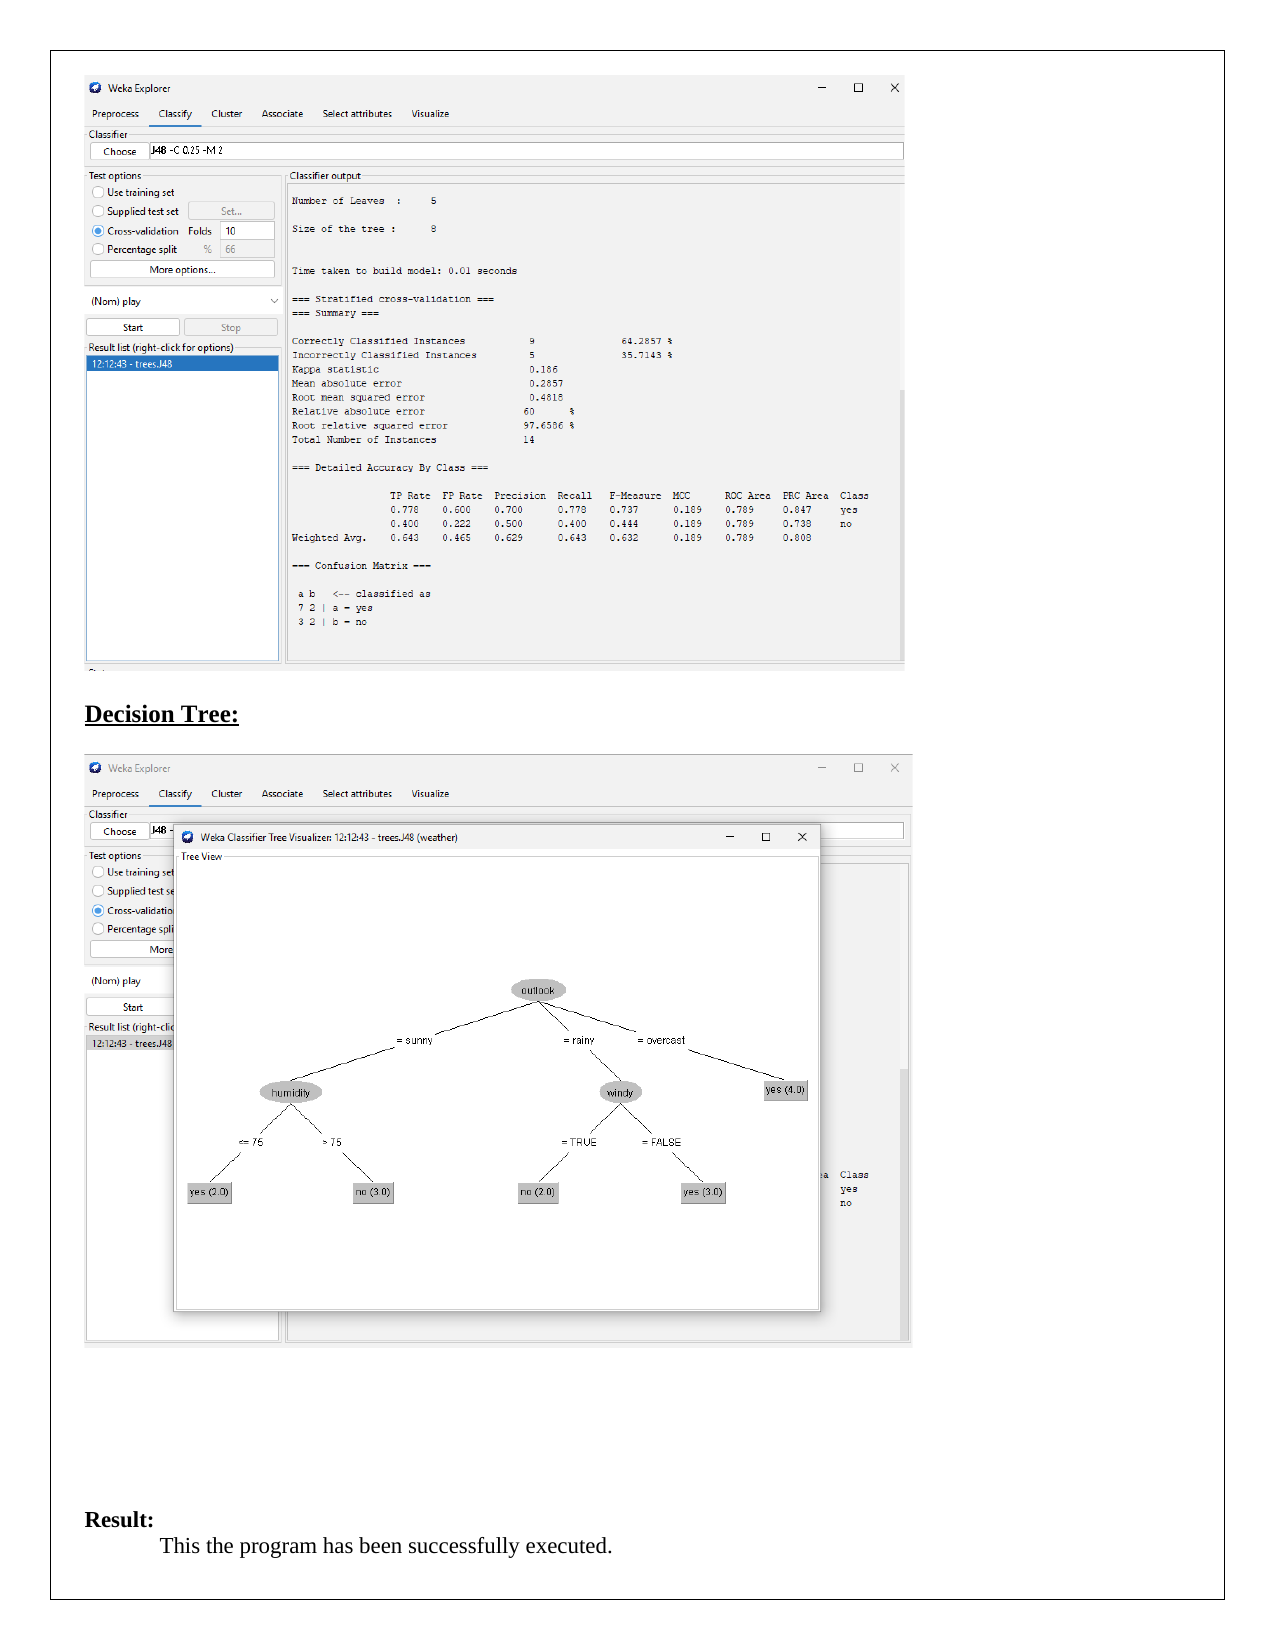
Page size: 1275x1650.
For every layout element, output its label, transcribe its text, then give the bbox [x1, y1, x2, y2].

text Decision Tree: [84, 699, 1209, 728]
text This the program has been successfully executed. [84, 1532, 1209, 1559]
picture [84, 75, 905, 671]
picture [84, 754, 913, 1348]
text Result: [84, 1506, 1209, 1532]
